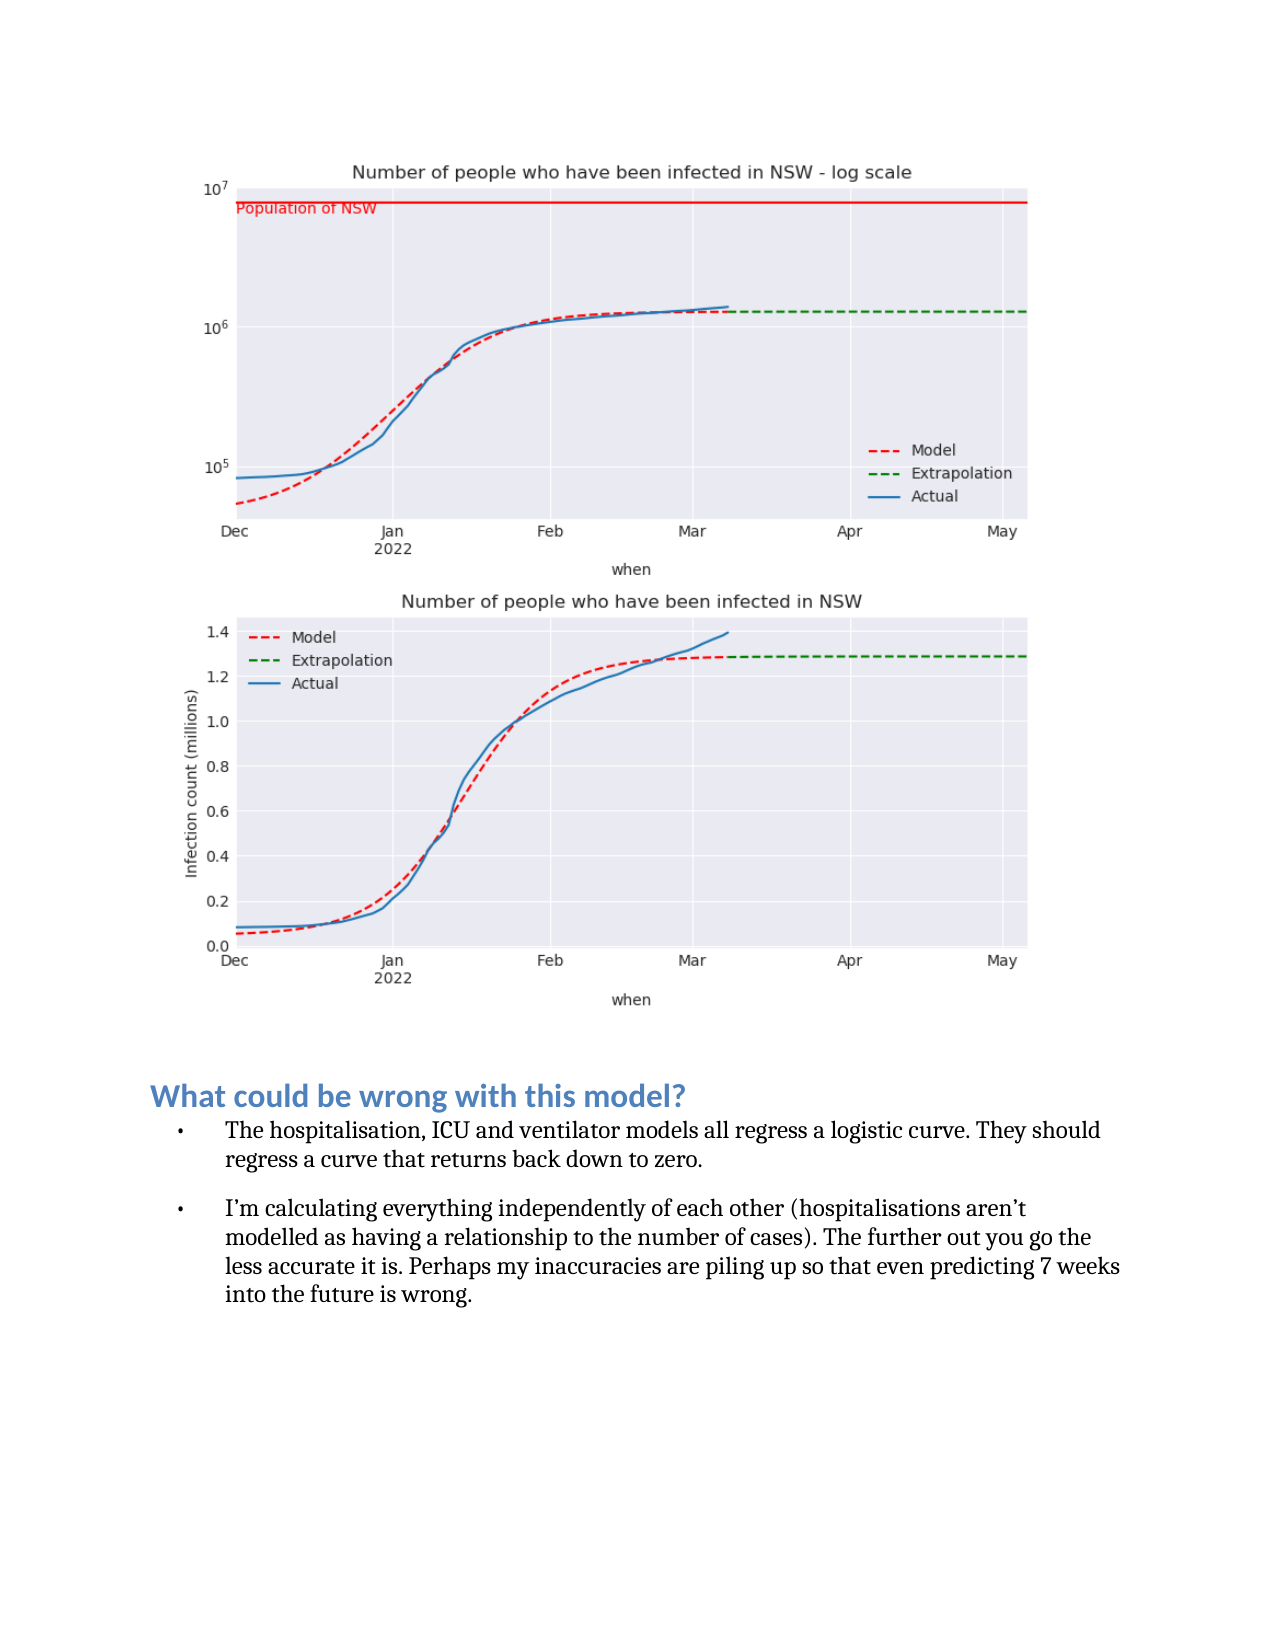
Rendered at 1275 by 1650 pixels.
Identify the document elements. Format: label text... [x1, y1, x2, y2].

list The hospitalisation, ICU and ventilator models all regress a logistic curve. They should regress a curve that returns back down to zero. [175, 1116, 1125, 1173]
picture [168, 150, 1044, 1025]
list I’m calculating everything independently of each other (hospitalisations aren’t modelled as having a relationship to the number of cases). The further out you go the less accurate it is. Perhaps my inaccuracies are piling up so that even predicting 7 weeks into the future is wrong. [175, 1194, 1125, 1309]
subtitle What could be wrong with this model? [150, 1075, 1125, 1116]
